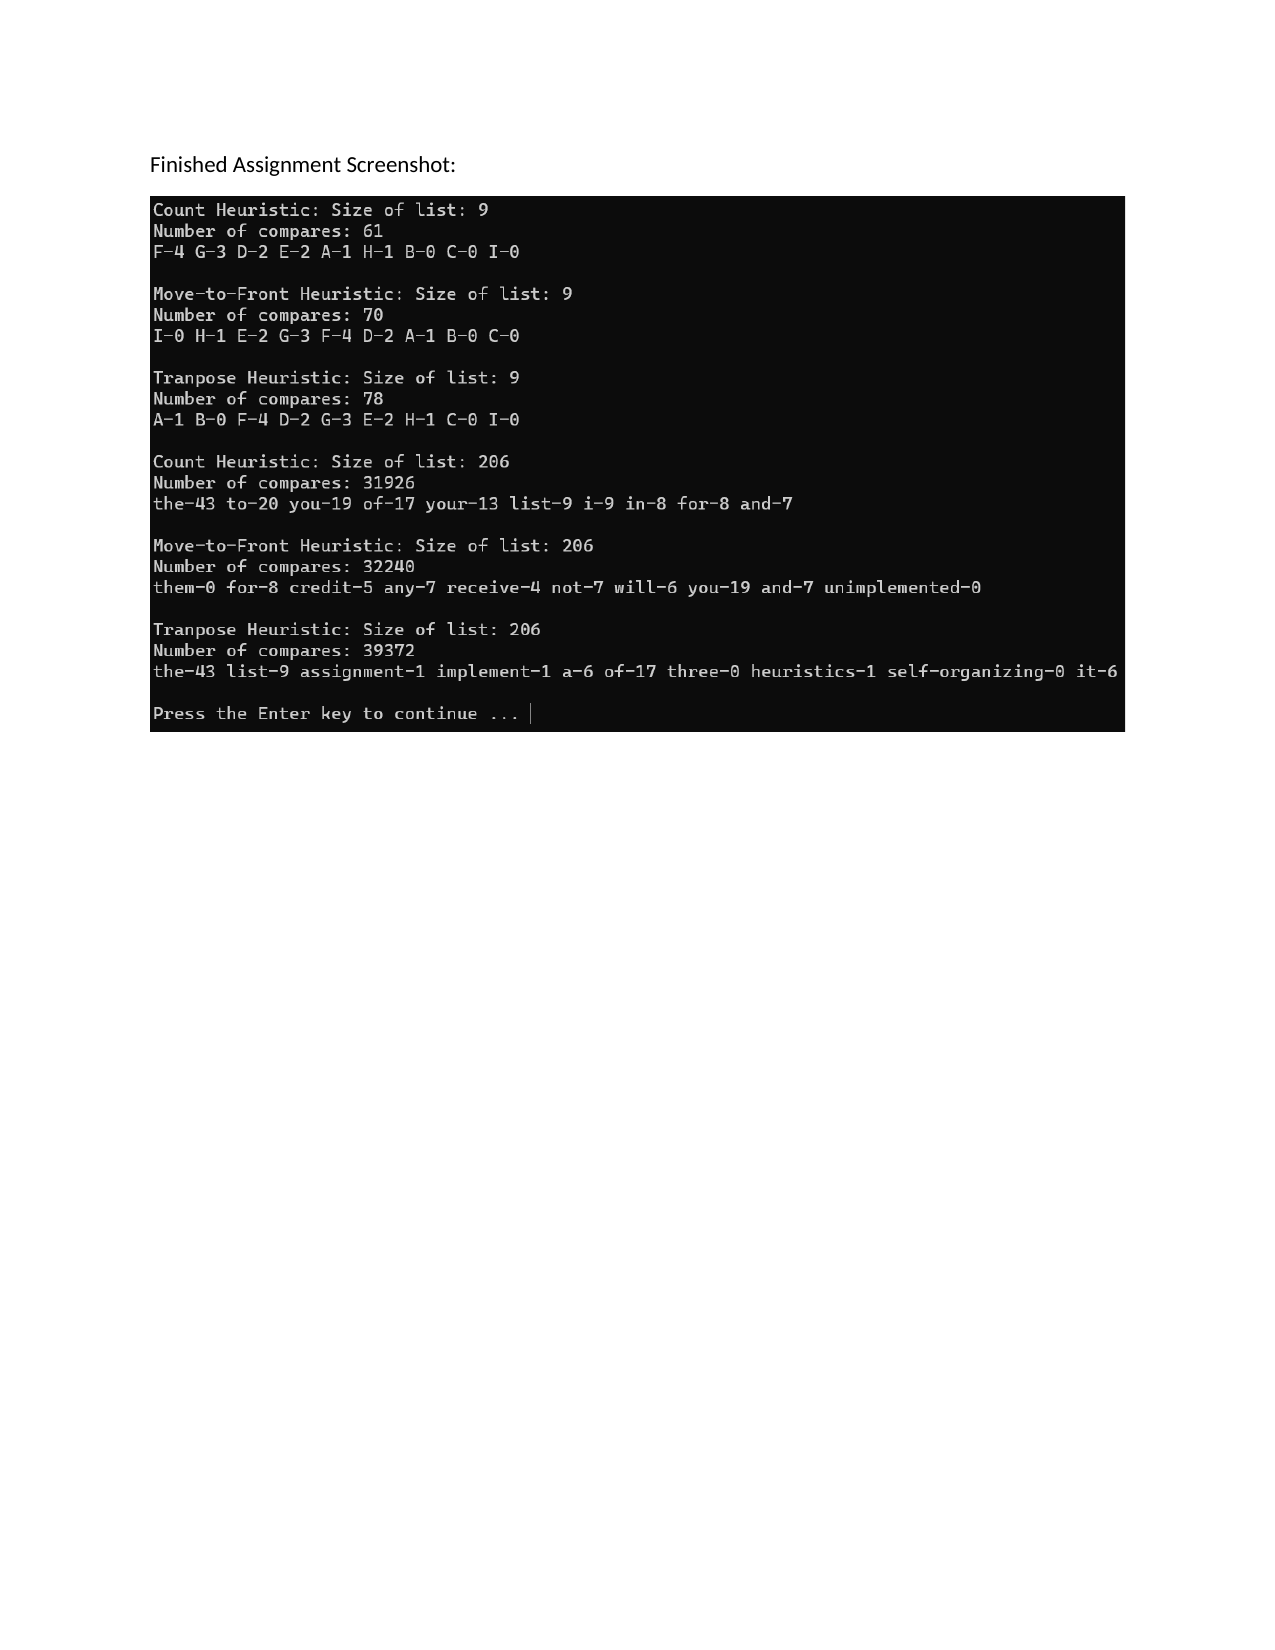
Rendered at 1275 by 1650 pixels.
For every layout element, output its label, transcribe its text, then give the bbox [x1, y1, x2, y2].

text Finished Assignment Screenshot: [150, 150, 1125, 178]
picture [150, 196, 1125, 732]
